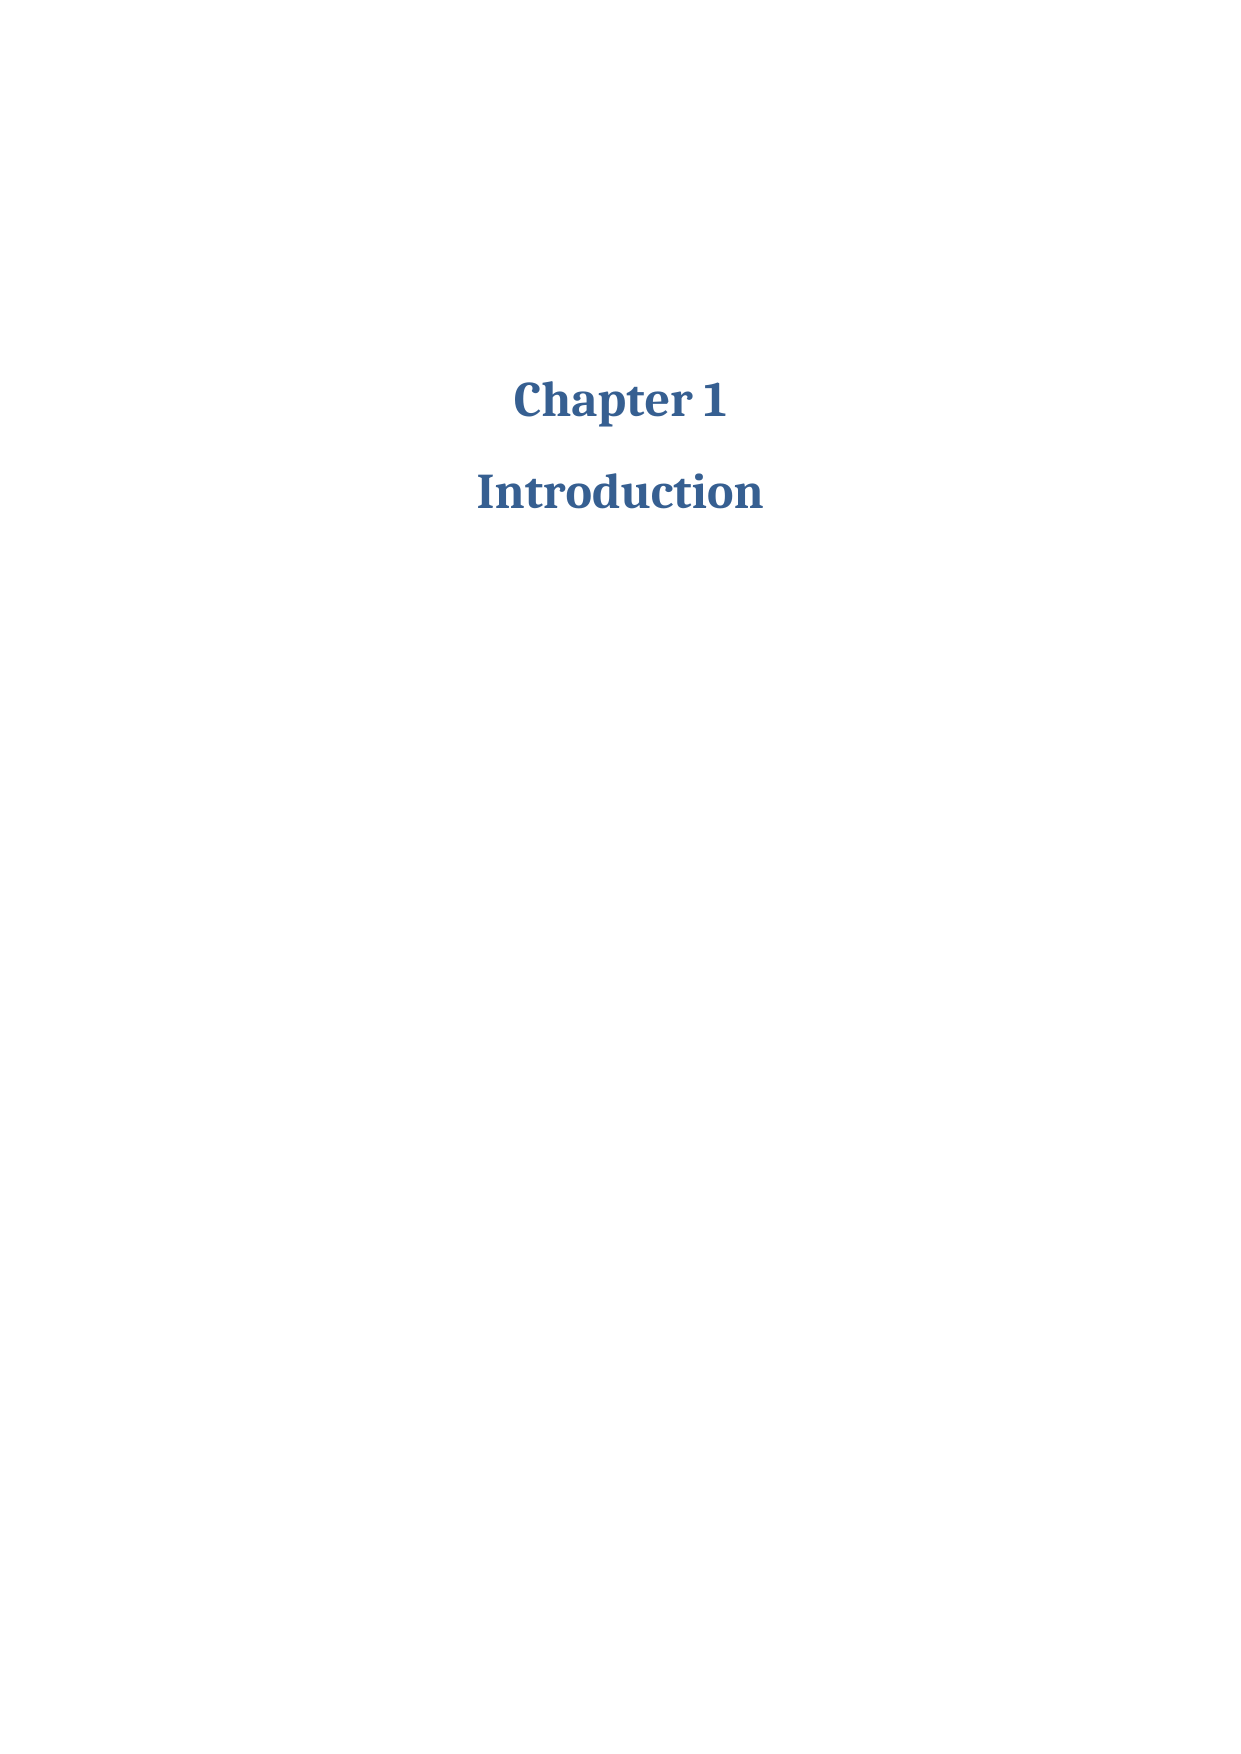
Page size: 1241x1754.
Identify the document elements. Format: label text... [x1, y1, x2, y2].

subtitle Chapter 1 [154, 383, 1086, 425]
subtitle Introduction [154, 475, 1086, 517]
